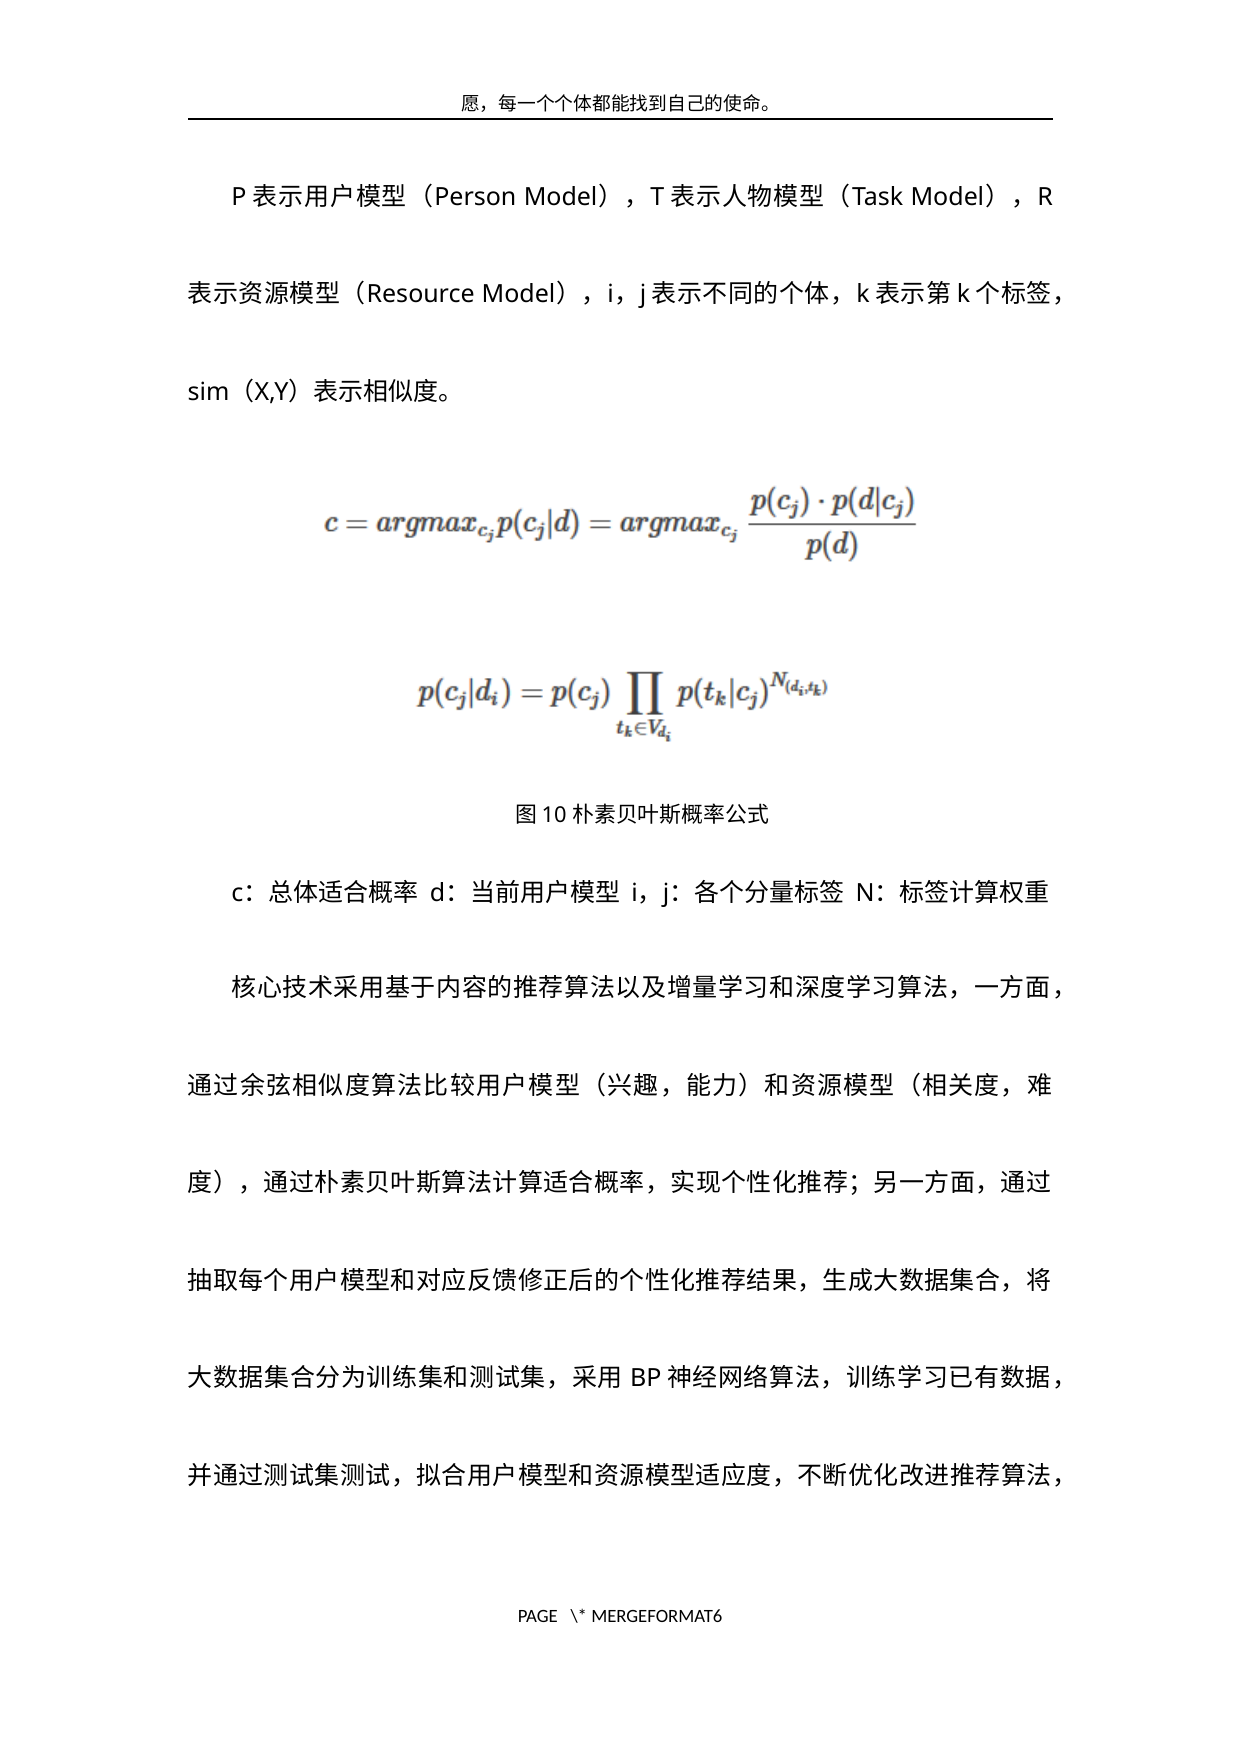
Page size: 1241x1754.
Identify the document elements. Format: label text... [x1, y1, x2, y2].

text P表示用户模型（Person Model），T表示人物模型（Task Model），R表示资源模型（Resource Model），i，j表示不同的个体，k表示第k个标签，sim（X,Y）表示相似度。 [187, 162, 1053, 422]
picture [397, 647, 887, 767]
text 图10 朴素贝叶斯概率公式 [187, 797, 1053, 829]
picture [300, 452, 985, 609]
text c：总体适合概率 d：当前用户模型 i，j：各个分量标签 N：标签计算权重 [187, 858, 1053, 923]
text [187, 953, 1053, 1506]
